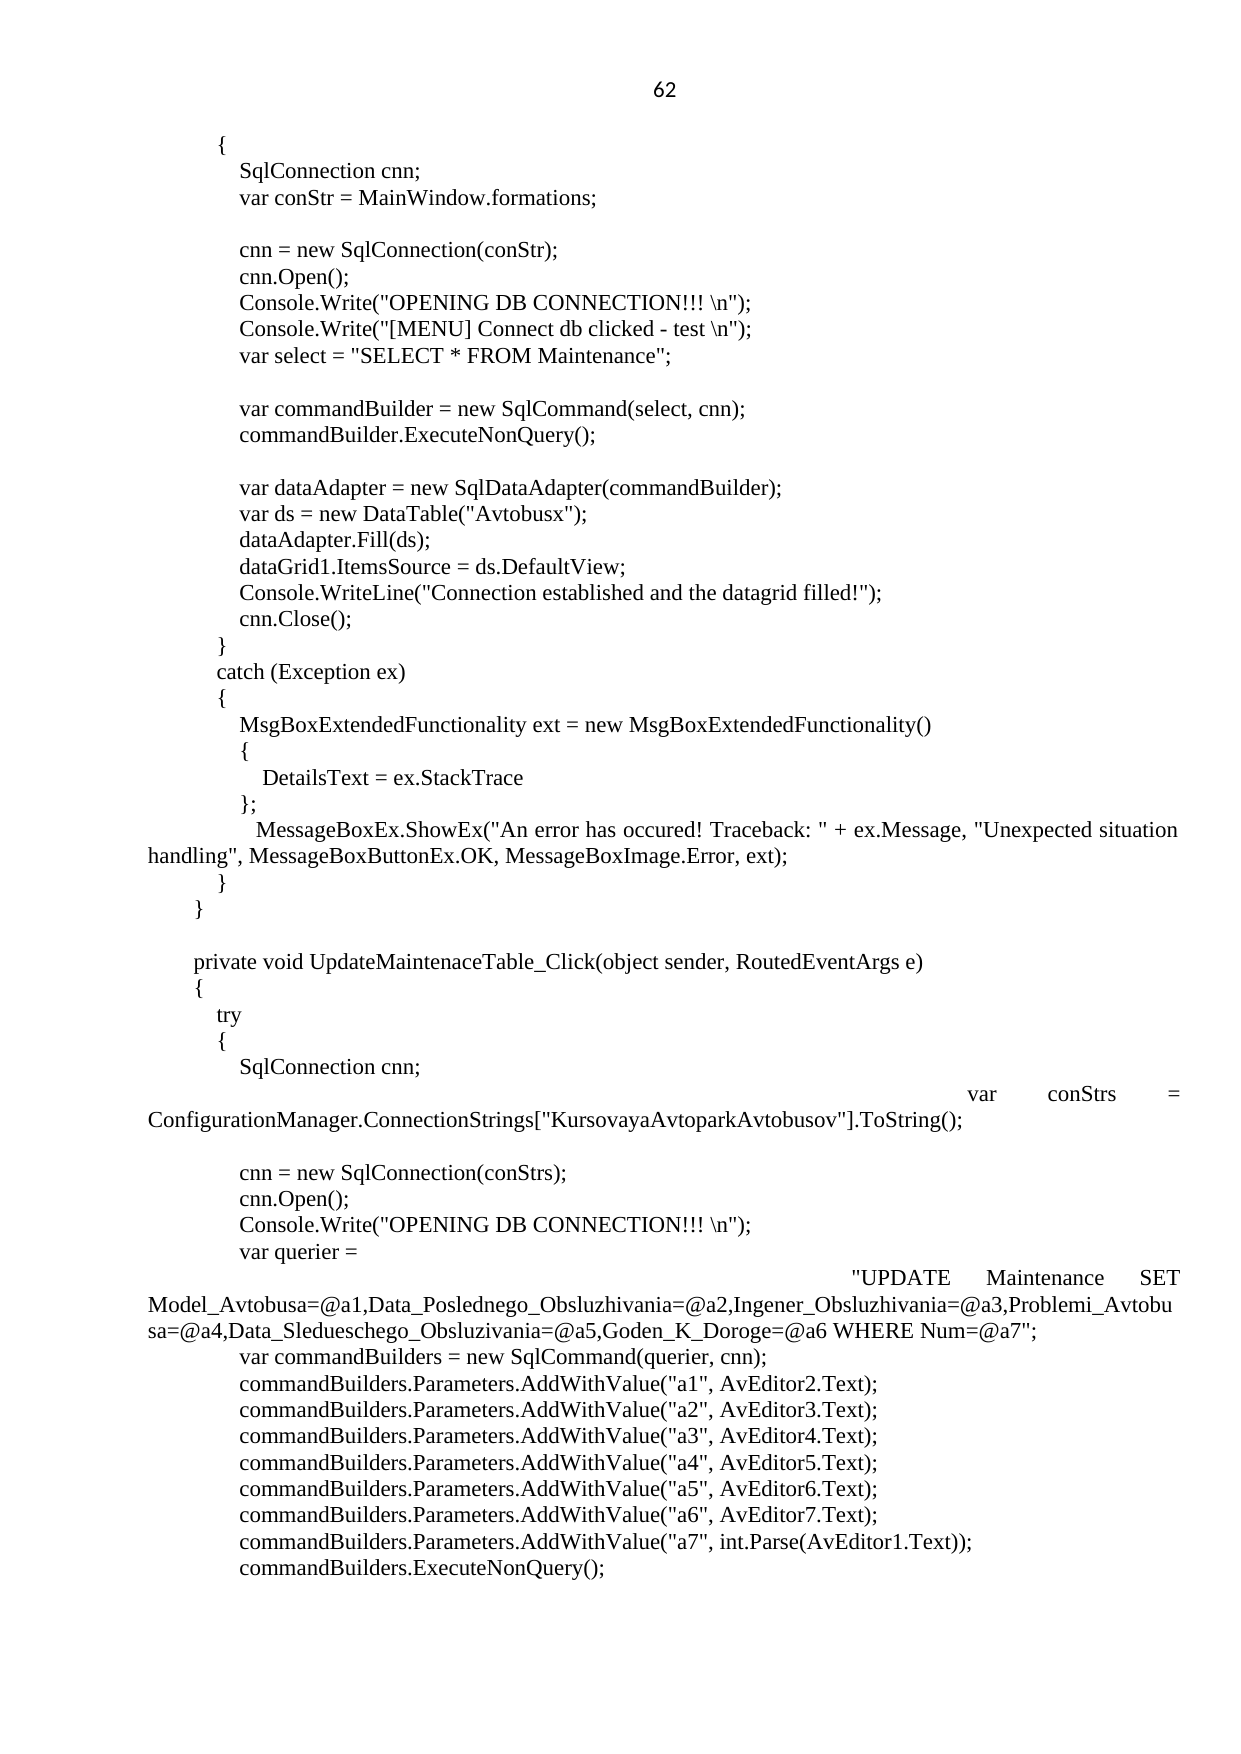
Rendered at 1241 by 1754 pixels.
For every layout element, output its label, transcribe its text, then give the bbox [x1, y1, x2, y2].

text } [148, 869, 1181, 895]
text commandBuilder.ExecuteNonQuery(); [148, 421, 1181, 447]
text dataAdapter.Fill(ds); [148, 526, 1181, 553]
text dataGrid1.ItemsSource = ds.DefaultView; [148, 553, 1181, 579]
text cnn.Open(); [148, 263, 1181, 289]
text }; [148, 790, 1181, 816]
text MessageBoxEx.ShowEx("An error has occured! Traceback: " + ex.Message, "Unexpected situation handling", MessageBoxButtonEx.OK, MessageBoxImage.Error, ext); [148, 816, 1181, 869]
text var commandBuilders = new SqlCommand(querier, cnn); [148, 1343, 1181, 1370]
text var select = "SELECT * FROM Maintenance"; [148, 342, 1181, 368]
text } [148, 632, 1181, 658]
text MsgBoxExtendedFunctionality ext = new MsgBoxExtendedFunctionality() [148, 711, 1181, 737]
text { [148, 131, 1181, 157]
text SqlConnection cnn; [148, 157, 1181, 184]
text var conStrs = ConfigurationManager.ConnectionStrings["KursovayaAvtoparkAvtobusov"].ToString(); [148, 1080, 1181, 1132]
text catch (Exception ex) [148, 658, 1181, 684]
text commandBuilders.Parameters.AddWithValue("a7", int.Parse(AvEditor1.Text)); [148, 1528, 1181, 1554]
text commandBuilders.Parameters.AddWithValue("a5", AvEditor6.Text); [148, 1475, 1181, 1501]
text Console.Write("OPENING DB CONNECTION!!! \n"); [148, 289, 1181, 316]
text DetailsText = ex.StackTrace [148, 763, 1181, 790]
text Console.Write("OPENING DB CONNECTION!!! \n"); [148, 1212, 1181, 1238]
text cnn = new SqlConnection(conStr); [148, 236, 1181, 263]
text commandBuilders.Parameters.AddWithValue("a1", AvEditor2.Text); [148, 1370, 1181, 1396]
text cnn.Close(); [148, 605, 1181, 632]
text "UPDATE Maintenance SET Model_Avtobusa=@a1,Data_Poslednego_Obsluzhivania=@a2,Ingener_Obsluzhivania=@a3,Problemi_Avtobusa=@a4,Data_Sledueschego_Obsluzivania=@a5,Goden_K_Doroge=@a6 WHERE Num=@a7"; [148, 1264, 1181, 1343]
text commandBuilders.Parameters.AddWithValue("a3", AvEditor4.Text); [148, 1422, 1181, 1449]
text commandBuilders.Parameters.AddWithValue("a4", AvEditor5.Text); [148, 1449, 1181, 1475]
text Console.WriteLine("Connection established and the datagrid filled!"); [148, 579, 1181, 605]
text var ds = new DataTable("Avtobusx"); [148, 500, 1181, 526]
text Console.Write("[MENU] Connect db clicked - test \n"); [148, 316, 1181, 342]
text cnn.Open(); [148, 1185, 1181, 1212]
text SqlConnection cnn; [148, 1053, 1181, 1080]
text private void UpdateMaintenaceTable_Click(object sender, RoutedEventArgs e) [148, 948, 1181, 974]
text var dataAdapter = new SqlDataAdapter(commandBuilder); [148, 474, 1181, 500]
text commandBuilders.Parameters.AddWithValue("a2", AvEditor3.Text); [148, 1396, 1181, 1422]
text { [148, 737, 1181, 763]
text { [148, 684, 1181, 711]
text var conStr = MainWindow.formations; [148, 184, 1181, 210]
text } [148, 895, 1181, 922]
text commandBuilders.Parameters.AddWithValue("a6", AvEditor7.Text); [148, 1501, 1181, 1528]
text commandBuilders.ExecuteNonQuery(); [148, 1554, 1181, 1581]
text try [148, 1001, 1181, 1027]
text { [148, 1027, 1181, 1053]
text var querier = [148, 1238, 1181, 1264]
text { [148, 974, 1181, 1001]
text cnn = new SqlConnection(conStrs); [148, 1159, 1181, 1185]
text var commandBuilder = new SqlCommand(select, cnn); [148, 394, 1181, 421]
